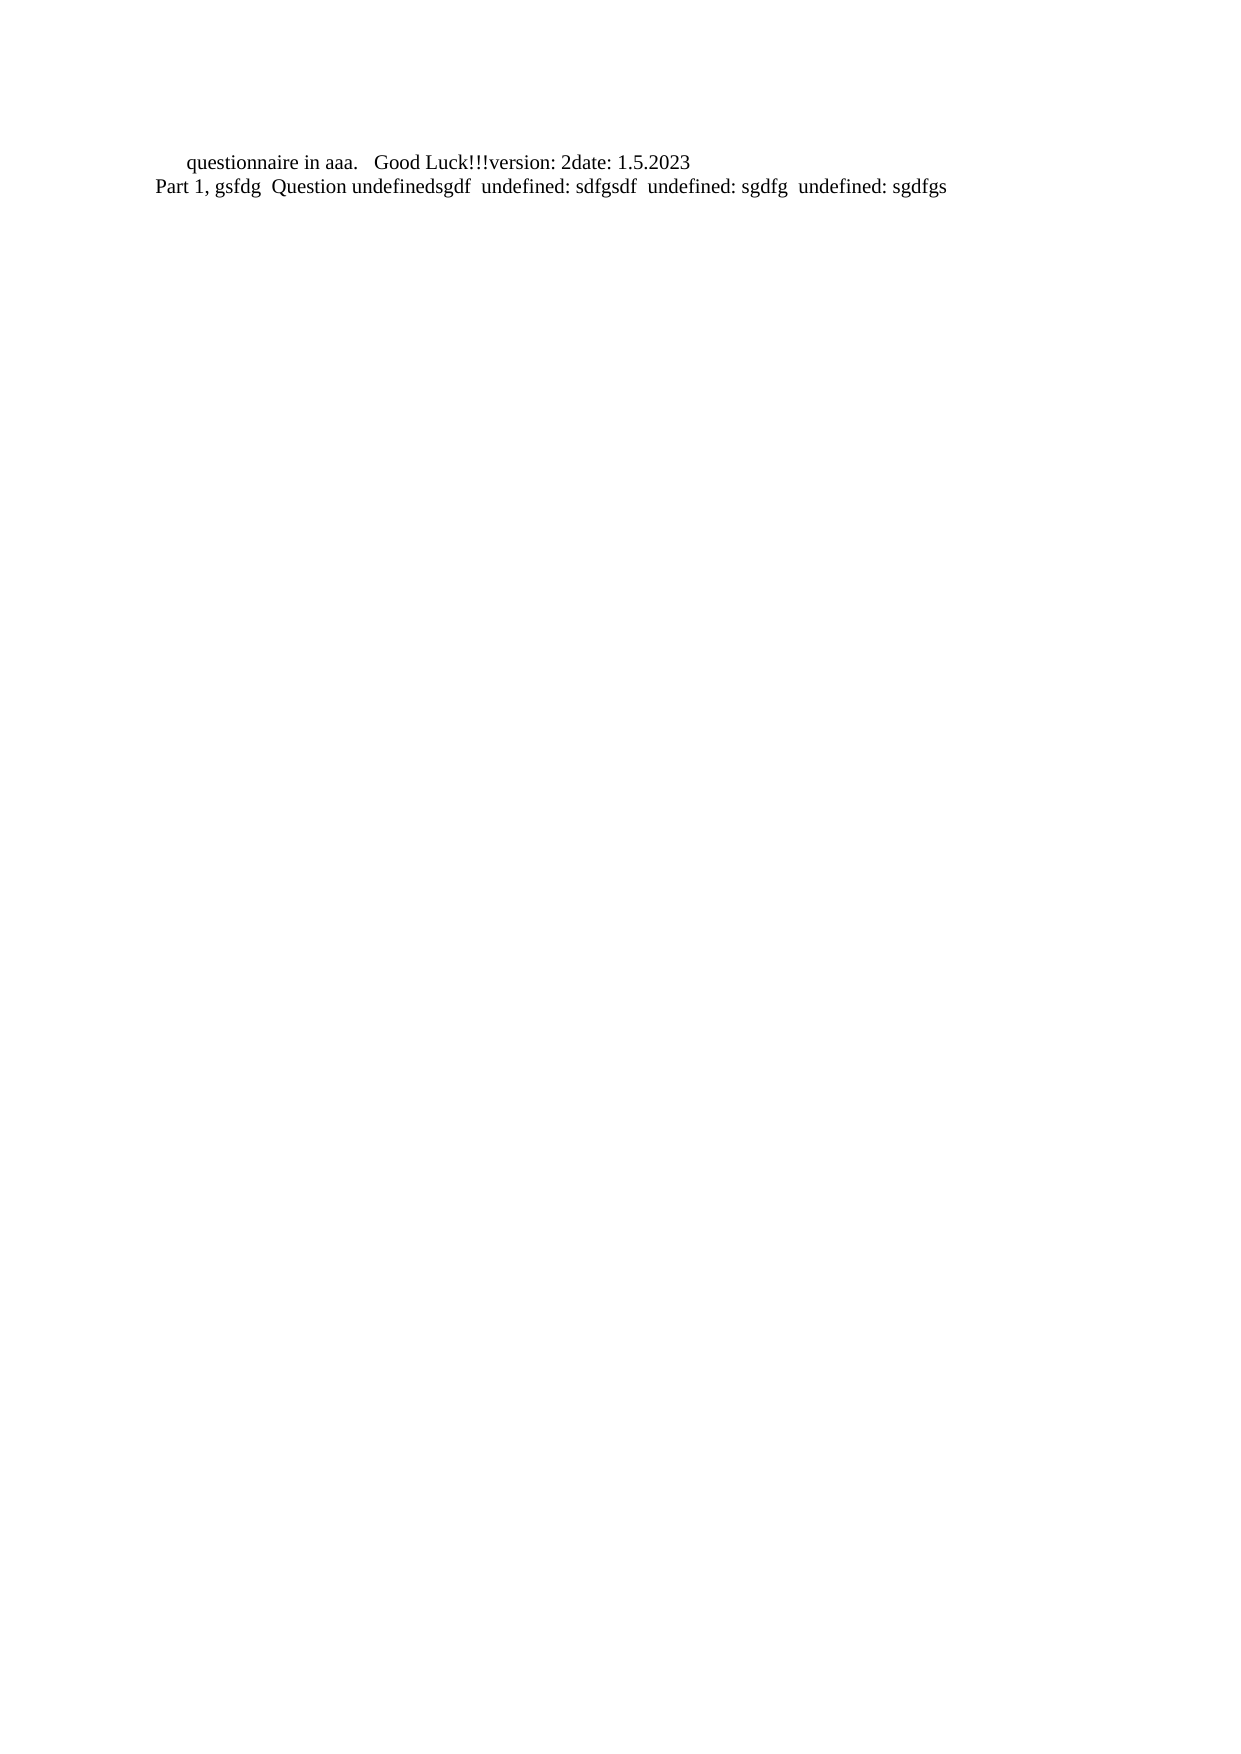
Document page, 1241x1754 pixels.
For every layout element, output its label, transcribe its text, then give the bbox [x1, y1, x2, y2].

text Part 1, gsfdg Question undefinedsgdf undefined: sdfgsdf undefined: sgdfg undefined: sgdfgs [150, 174, 1090, 198]
text questionnaire in aaa. Good Luck!!!version: 2date: 1.5.2023 [150, 150, 1090, 174]
